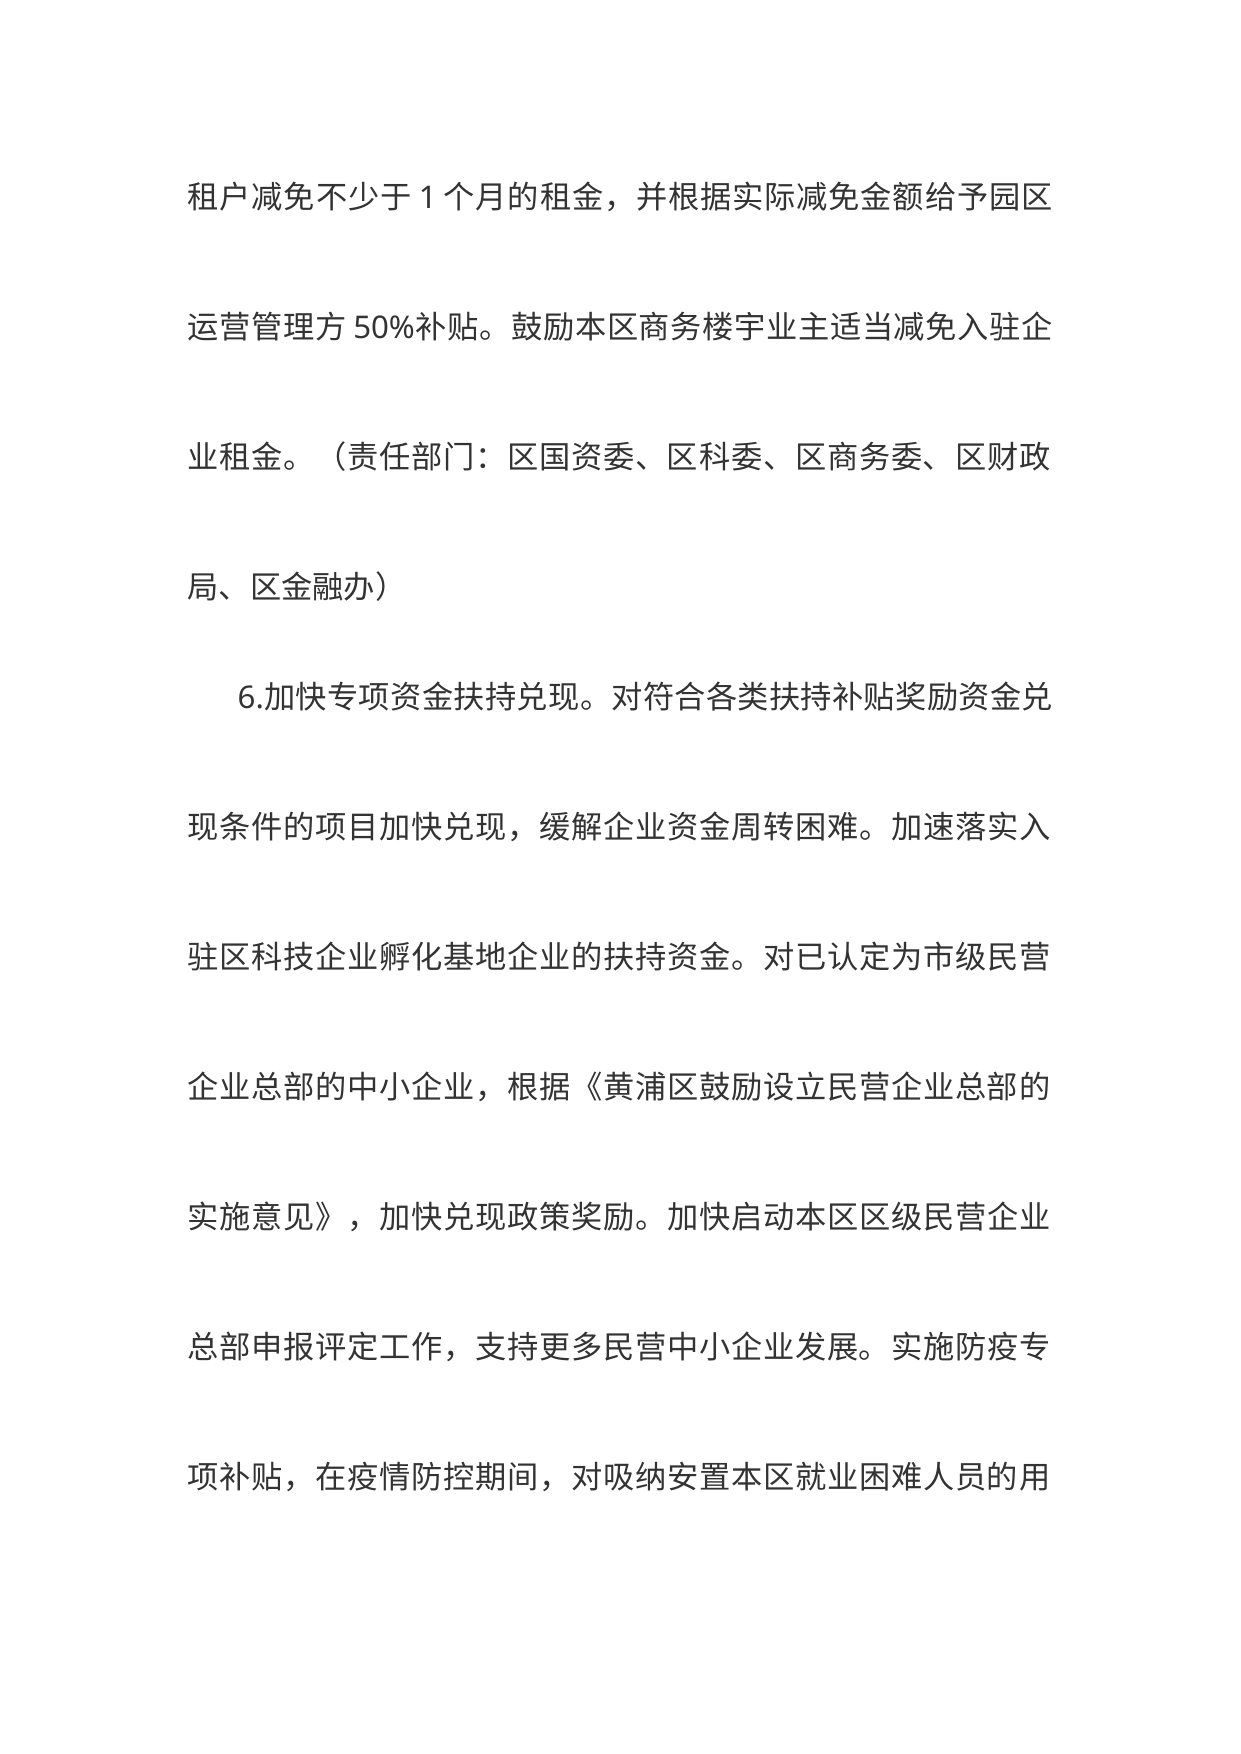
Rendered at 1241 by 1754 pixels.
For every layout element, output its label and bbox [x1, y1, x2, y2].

text [187, 162, 1053, 617]
text [187, 662, 1053, 1507]
